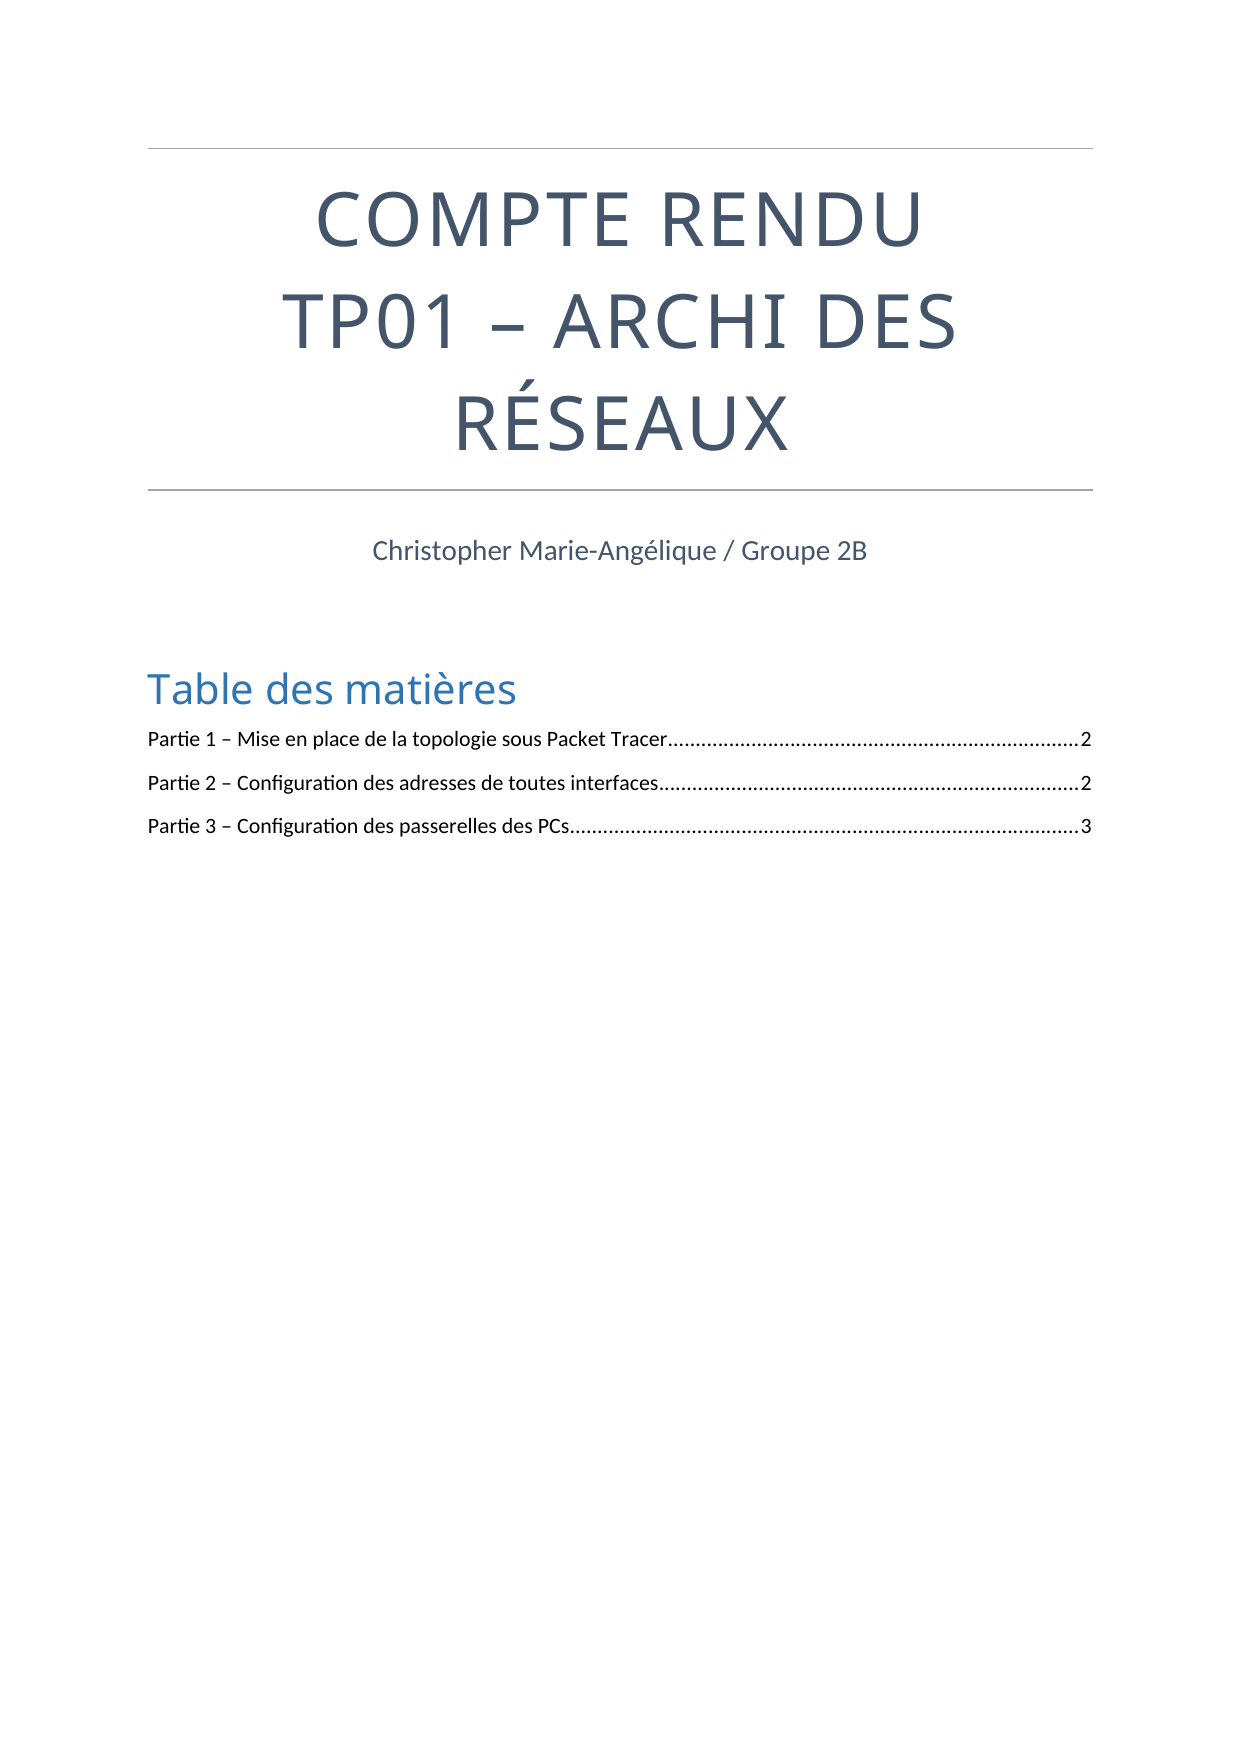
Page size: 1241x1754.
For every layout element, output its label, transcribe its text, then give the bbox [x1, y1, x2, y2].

title Tp01 – Archi des rÉseaux [148, 250, 1093, 489]
title Compte rendu [148, 149, 1093, 250]
subtitle Christopher Marie-Angélique / Groupe 2B [148, 532, 1093, 568]
